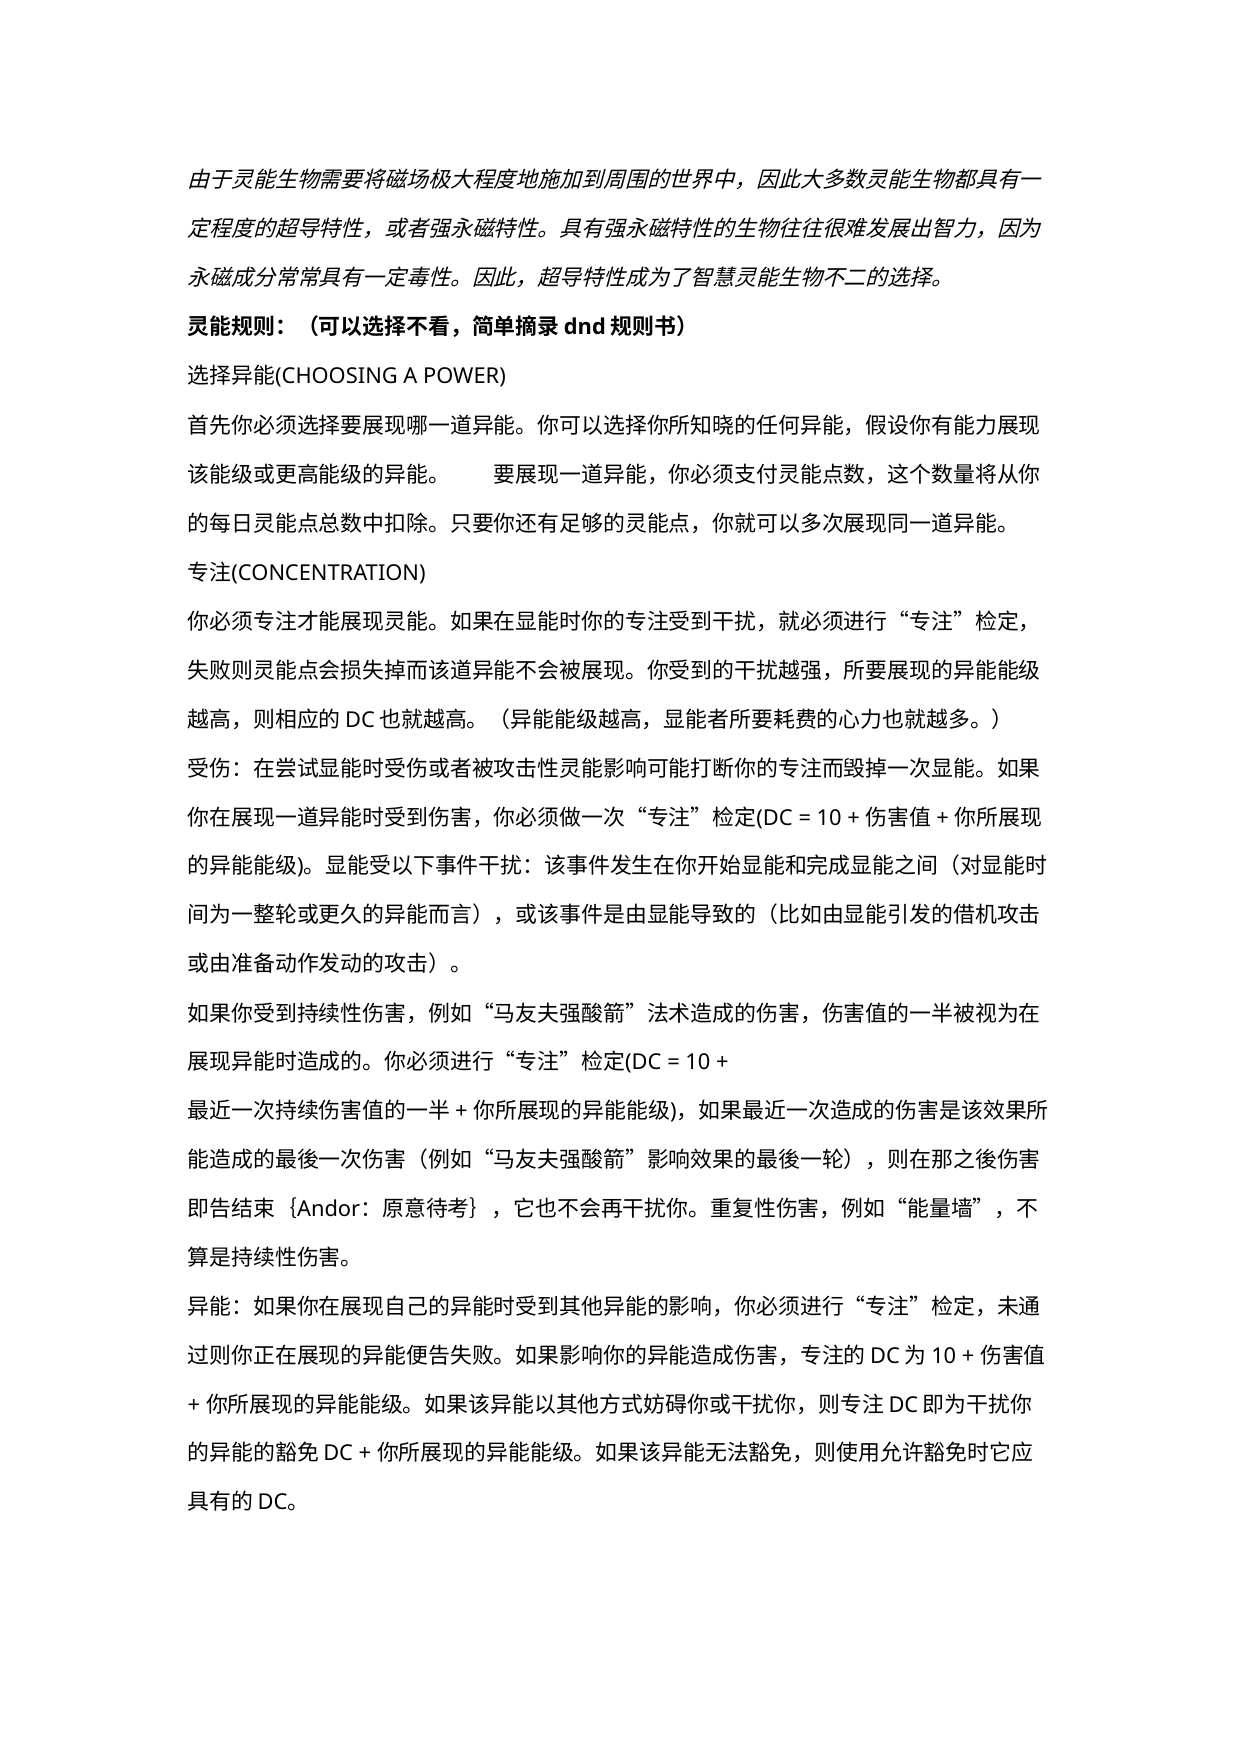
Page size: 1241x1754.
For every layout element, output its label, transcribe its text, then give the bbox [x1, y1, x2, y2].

text 如果你受到持续性伤害，例如“马友夫强酸箭”法术造成的伤害，伤害值的一半被视为在展现异能时造成的。你必须进行“专注”检定(DC = 10 + [187, 995, 1053, 1076]
text 你必须专注才能展现灵能。如果在显能时你的专注受到干扰，就必须进行“专注”检定，失败则灵能点会损失掉而该道异能不会被展现。你受到的干扰越强，所要展现的异能能级越高，则相应的DC也就越高。（异能能级越高，显能者所要耗费的心力也就越多。） [187, 604, 1053, 734]
text 由于灵能生物需要将磁场极大程度地施加到周围的世界中，因此大多数灵能生物都具有一定程度的超导特性，或者强永磁特性。具有强永磁特性的生物往往很难发展出智力，因为永磁成分常常具有一定毒性。因此，超导特性成为了智慧灵能生物不二的选择。 [187, 162, 1053, 292]
text 专注(CONCENTRATION) [187, 554, 1053, 587]
text 首先你必须选择要展现哪一道异能。你可以选择你所知晓的任何异能，假设你有能力展现该能级或更高能级的异能。 要展现一道异能，你必须支付灵能点数，这个数量将从你的每日灵能点总数中扣除。只要你还有足够的灵能点，你就可以多次展现同一道异能。 [187, 408, 1053, 538]
text 受伤：在尝试显能时受伤或者被攻击性灵能影响可能打断你的专注而毁掉一次显能。如果你在展现一道异能时受到伤害，你必须做一次“专注”检定(DC = 10 + 伤害值 + 你所展现的异能能级)。显能受以下事件干扰：该事件发生在你开始显能和完成显能之间（对显能时间为一整轮或更久的异能而言），或该事件是由显能导致的（比如由显能引发的借机攻击或由准备动作发动的攻击）。 [187, 751, 1053, 978]
text 异能：如果你在展现自己的异能时受到其他异能的影响，你必须进行“专注”检定，未通过则你正在展现的异能便告失败。如果影响你的异能造成伤害，专注的DC为 10 + 伤害值 + 你所展现的异能能级。如果该异能以其他方式妨碍你或干扰你，则专注DC即为干扰你的异能的豁免DC + 你所展现的异能能级。如果该异能无法豁免，则使用允许豁免时它应具有的DC。 [187, 1289, 1053, 1516]
text 选择异能(CHOOSING A POWER) [187, 358, 1053, 391]
text 最近一次持续伤害值的一半 + 你所展现的异能能级)，如果最近一次造成的伤害是该效果所能造成的最後一次伤害（例如“马友夫强酸箭”影响效果的最後一轮），则在那之後伤害即告结束｛Andor：原意待考｝，它也不会再干扰你。重复性伤害，例如“能量墙”，不算是持续性伤害。 [187, 1093, 1053, 1272]
text 灵能规则：（可以选择不看，简单摘录dnd规则书） [187, 309, 1053, 341]
